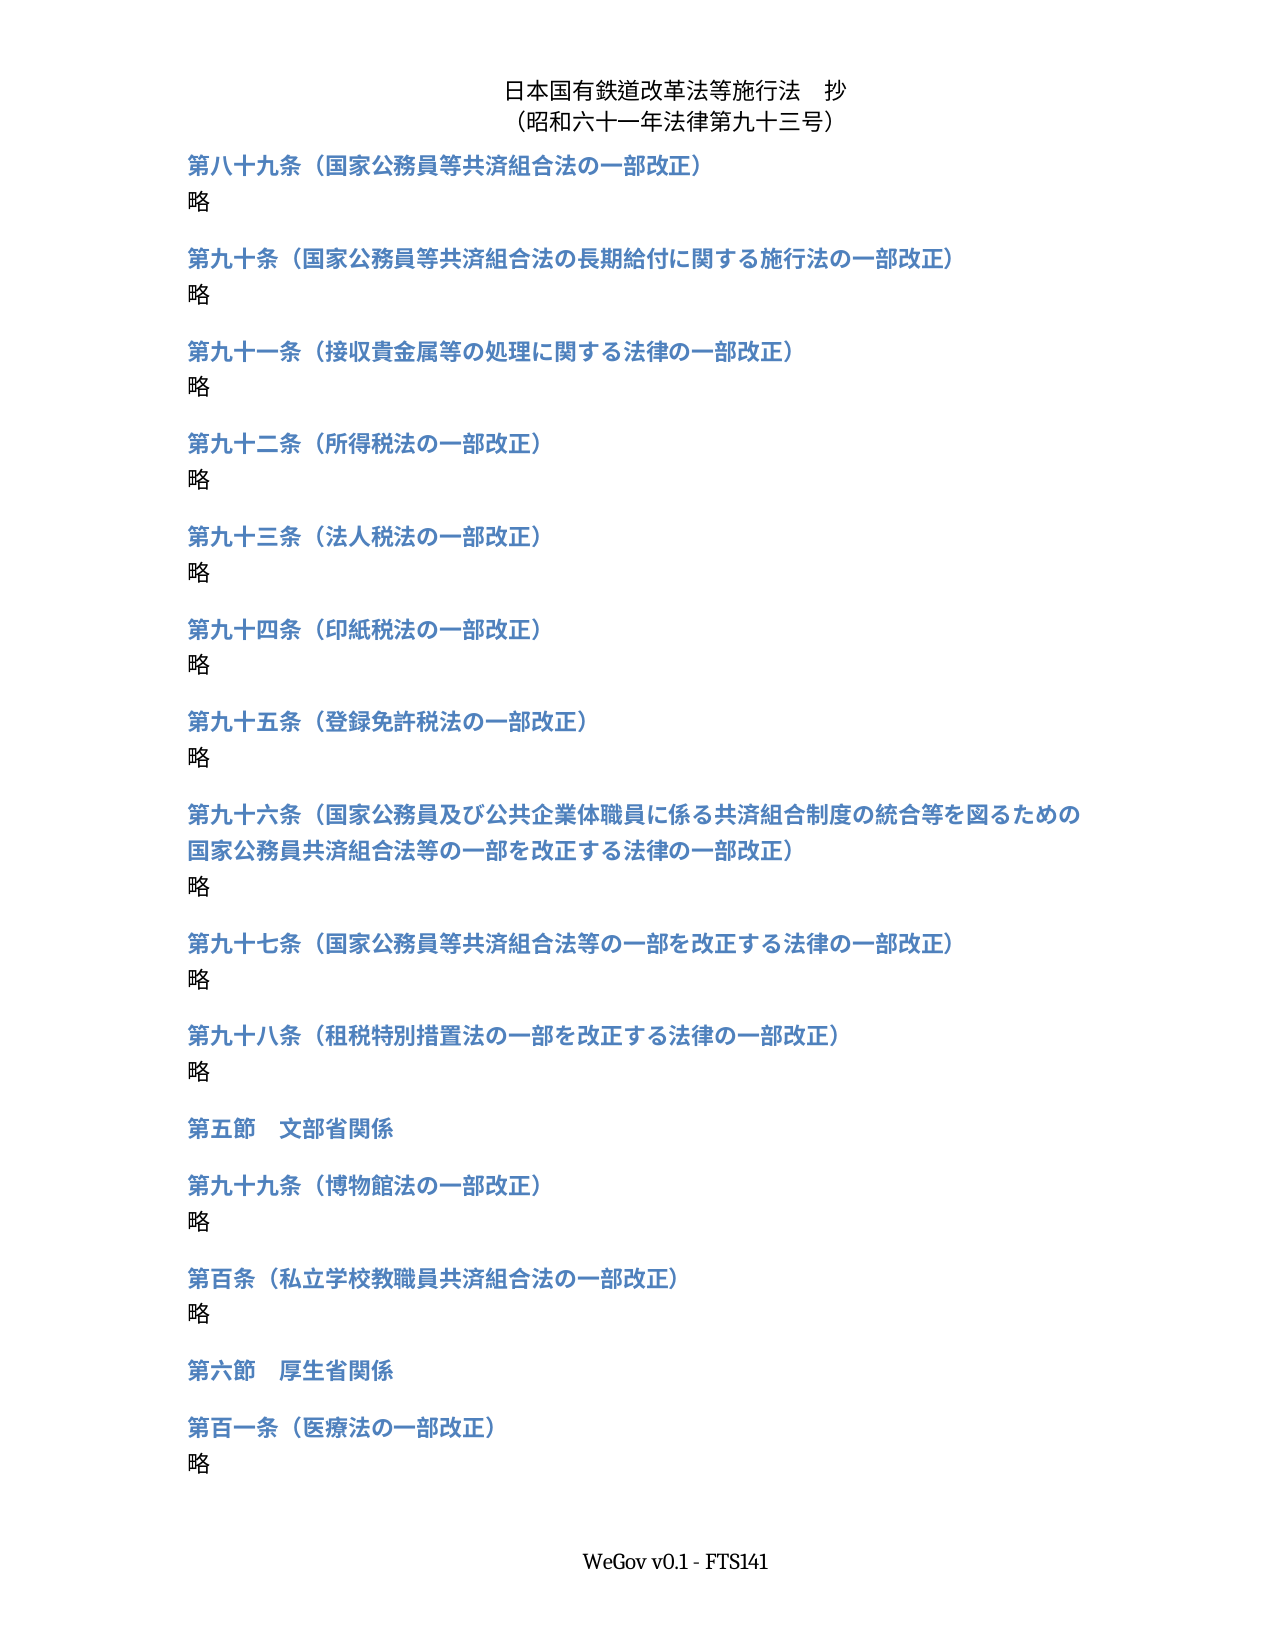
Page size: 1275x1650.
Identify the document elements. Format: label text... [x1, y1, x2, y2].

subtitle 第九十三条（法人税法の一部改正） [187, 521, 1087, 552]
text 略 [187, 742, 1087, 773]
subtitle 第九十条（国家公務員等共済組合法の長期給付に関する施行法の一部改正） [187, 243, 1087, 274]
subtitle 第九十一条（接収貴金属等の処理に関する法律の一部改正） [187, 335, 1087, 367]
subtitle 第九十四条（印紙税法の一部改正） [187, 613, 1087, 645]
text 略 [187, 186, 1087, 217]
subtitle 第九十六条（国家公務員及び公共企業体職員に係る共済組合制度の統合等を図るための国家公務員共済組合法等の一部を改正する法律の一部改正） [187, 799, 1087, 866]
text 略 [187, 1298, 1087, 1330]
text 略 [187, 963, 1087, 995]
text 略 [187, 649, 1087, 681]
text 略 [187, 464, 1087, 495]
subtitle 第六節 厚生省関係 [187, 1355, 1087, 1386]
subtitle 第百条（私立学校教職員共済組合法の一部改正） [187, 1262, 1087, 1294]
subtitle 第五節 文部省関係 [187, 1113, 1087, 1144]
subtitle 第九十九条（博物館法の一部改正） [187, 1170, 1087, 1201]
text 略 [187, 1056, 1087, 1087]
subtitle 第九十五条（登録免許税法の一部改正） [187, 706, 1087, 737]
text 略 [187, 1448, 1087, 1479]
subtitle 第九十二条（所得税法の一部改正） [187, 428, 1087, 459]
text 略 [187, 1206, 1087, 1237]
text 略 [187, 557, 1087, 588]
text 略 [187, 871, 1087, 902]
text 略 [187, 371, 1087, 403]
subtitle 第九十八条（租税特別措置法の一部を改正する法律の一部改正） [187, 1020, 1087, 1052]
text 略 [187, 279, 1087, 310]
subtitle 第八十九条（国家公務員等共済組合法の一部改正） [187, 150, 1087, 181]
subtitle 第九十七条（国家公務員等共済組合法等の一部を改正する法律の一部改正） [187, 928, 1087, 959]
subtitle 第百一条（医療法の一部改正） [187, 1412, 1087, 1443]
